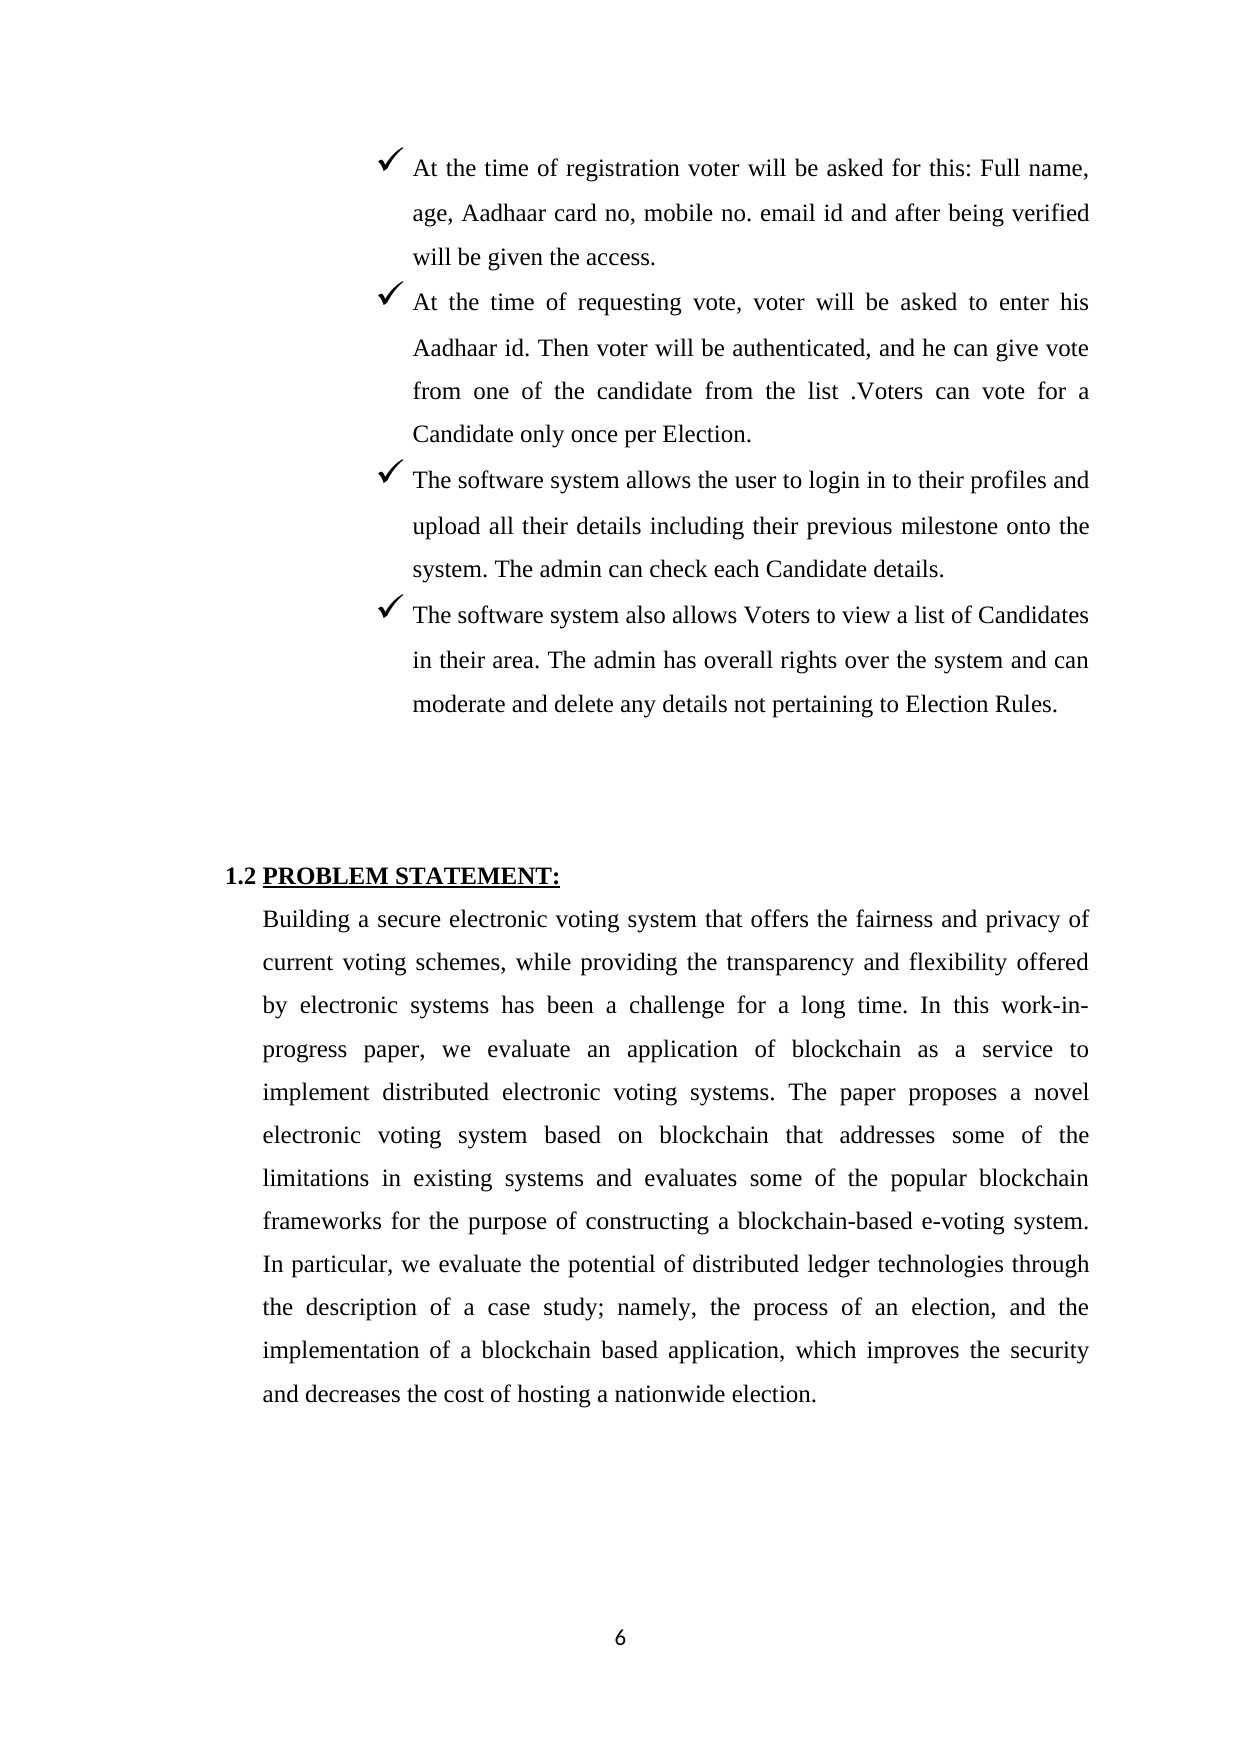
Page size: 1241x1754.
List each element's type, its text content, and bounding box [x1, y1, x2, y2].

list At the time of requesting vote, voter will be asked to enter his Aadhaar id. Then voter will be authenticated, and he can give vote from one of the candidate from the list .Voters can vote for a Candidate only once per Election. [375, 285, 1090, 448]
list The software system also allows Voters to view a list of Candidates in their area. The admin has overall rights over the system and can moderate and delete any details not pertaining to Election Rules. [375, 597, 1090, 717]
list PROBLEM STATEMENT: [225, 861, 1090, 890]
list At the time of registration voter will be asked for this: Full name, age, Aadhaar card no, mobile no. email id and after being verified will be given the access. [375, 150, 1090, 270]
list The software system allows the user to login in to their profiles and upload all their details including their previous milestone onto the system. The admin can check each Candidate details. [375, 462, 1090, 583]
list Building a secure electronic voting system that offers the fairness and privacy of current voting schemes, while providing the transparency and flexibility offered by electronic systems has been a challenge for a long time. In this work-in-progress paper, we evaluate an application of blockchain as a service to implement distributed electronic voting systems. The paper proposes a novel electronic voting system based on blockchain that addresses some of the limitations in existing systems and evaluates some of the popular blockchain frameworks for the purpose of constructing a blockchain-based e-voting system. In particular, we evaluate the potential of distributed ledger technologies through the description of a case study; namely, the process of an election, and the implementation of a blockchain based application, which improves the security and decreases the cost of hosting a nationwide election. [262, 904, 1090, 1407]
